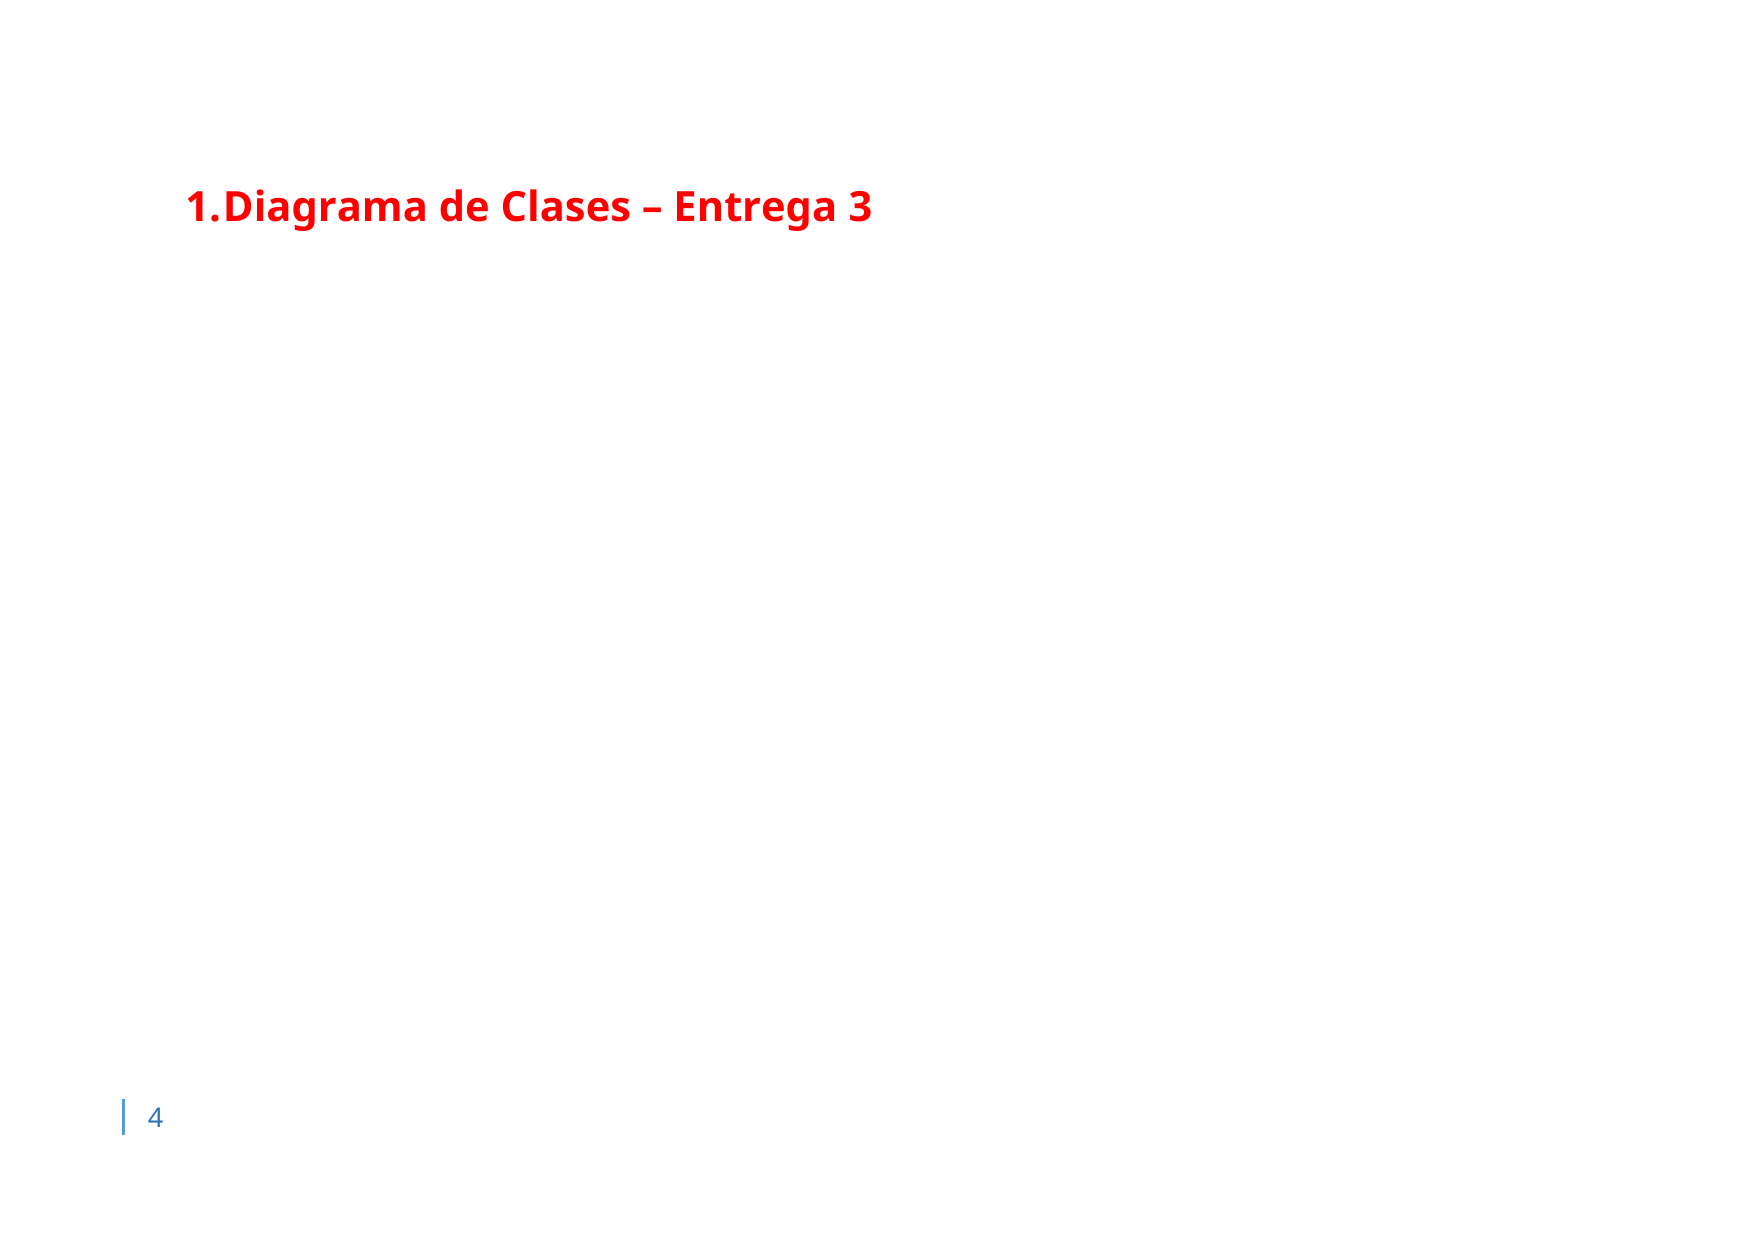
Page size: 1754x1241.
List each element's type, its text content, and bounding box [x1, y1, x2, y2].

subtitle Diagrama de Clases – Entrega 3 [185, 177, 1606, 234]
